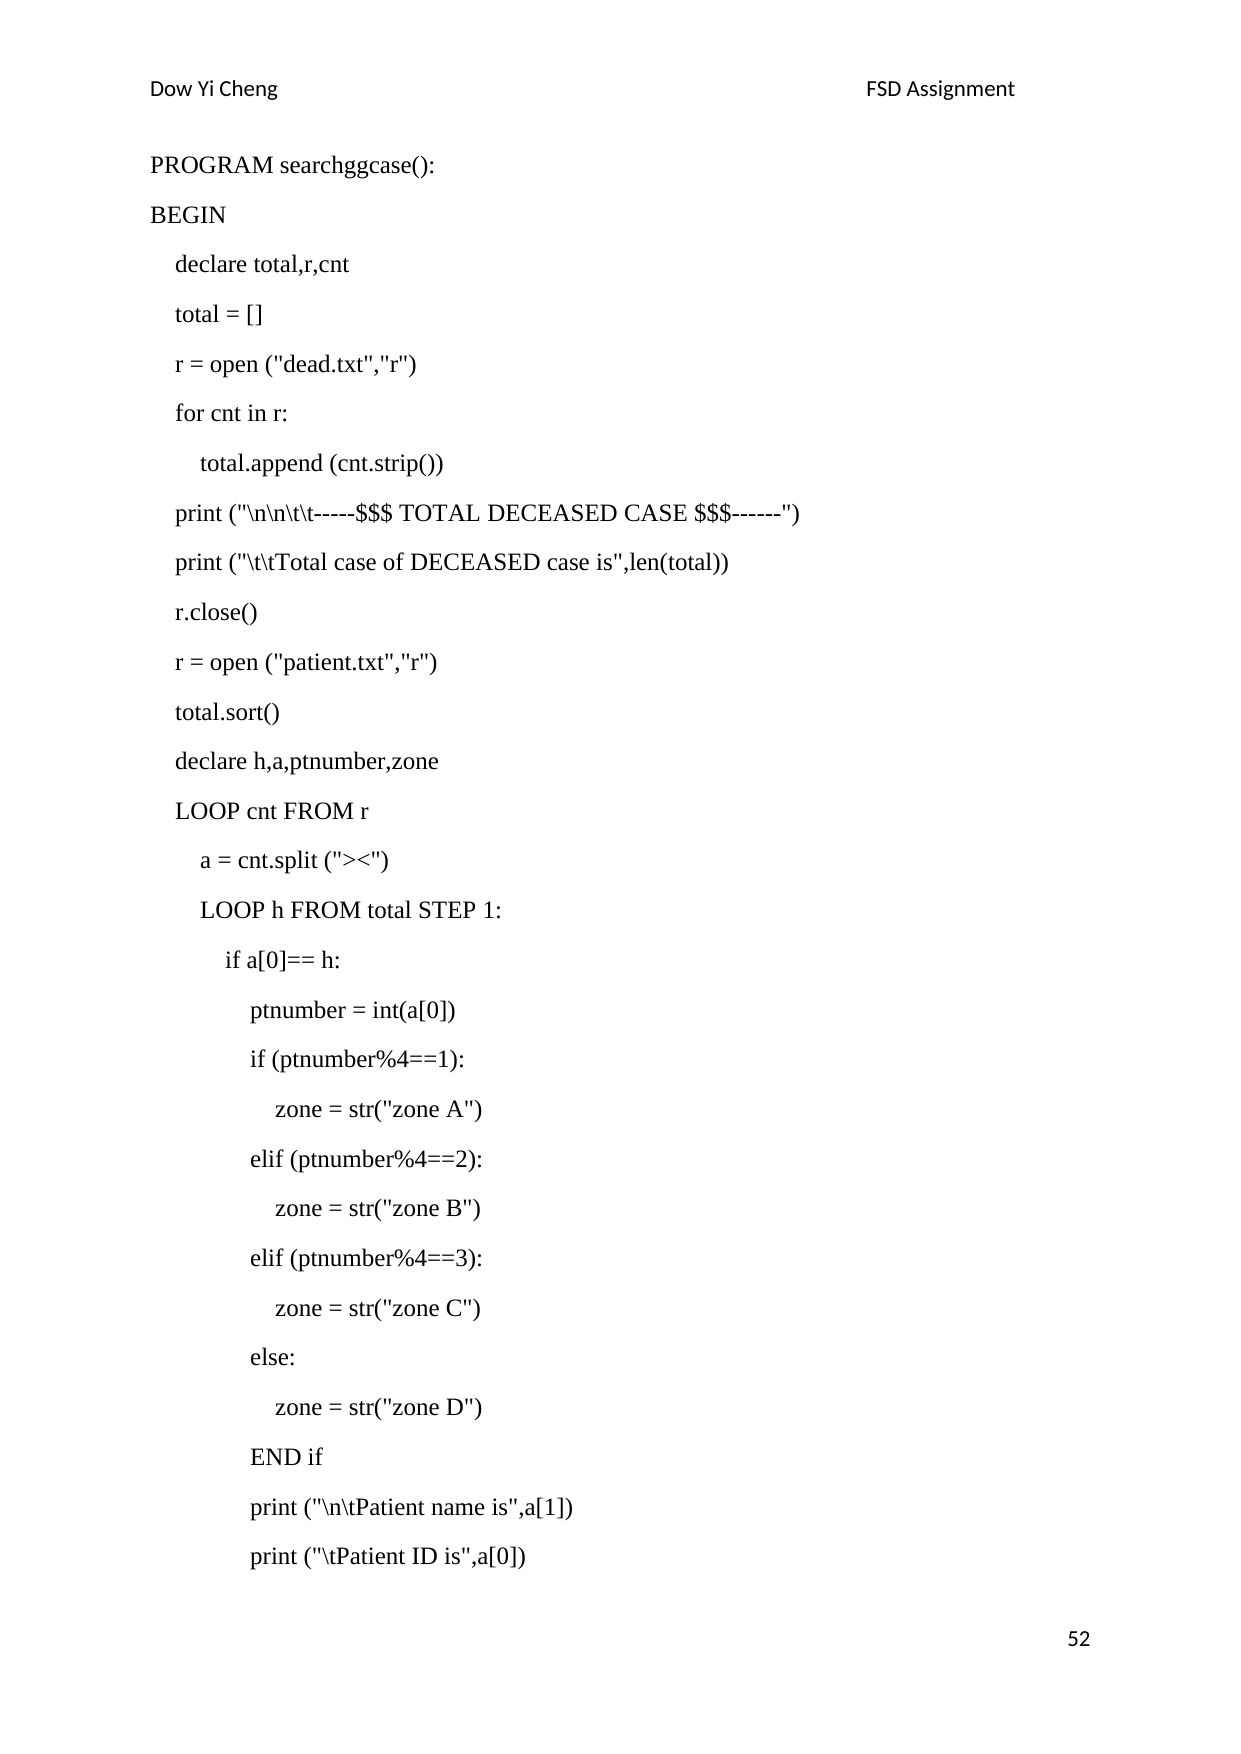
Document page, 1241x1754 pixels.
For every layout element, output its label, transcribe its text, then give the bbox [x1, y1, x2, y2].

text else: [150, 1342, 1090, 1371]
text declare h,a,ptnumber,zone [150, 746, 1090, 775]
text END if [150, 1442, 1090, 1471]
text if (ptnumber%4==1): [150, 1044, 1090, 1073]
text print ("\t\tTotal case of DECEASED case is",len(total)) [150, 547, 1090, 576]
text a = cnt.split ("><") [150, 846, 1090, 874]
text total.sort() [150, 697, 1090, 725]
text zone = str("zone C") [150, 1293, 1090, 1322]
text LOOP cnt FROM r [150, 796, 1090, 825]
text r = open ("dead.txt","r") [150, 349, 1090, 377]
text r.close() [150, 597, 1090, 626]
text BEGIN [150, 200, 1090, 228]
text total.append (cnt.strip()) [150, 448, 1090, 477]
text zone = str("zone D") [150, 1392, 1090, 1421]
text r = open ("patient.txt","r") [150, 647, 1090, 676]
text elif (ptnumber%4==3): [150, 1243, 1090, 1272]
text total = [] [150, 299, 1090, 328]
text print ("\tPatient ID is",a[0]) [150, 1541, 1090, 1570]
text print ("\n\tPatient name is",a[1]) [150, 1492, 1090, 1520]
text ptnumber = int(a[0]) [150, 995, 1090, 1023]
text for cnt in r: [150, 398, 1090, 427]
text LOOP h FROM total STEP 1: [150, 895, 1090, 924]
text if a[0]== h: [150, 945, 1090, 974]
text PROGRAM searchggcase(): [150, 150, 1090, 179]
text declare total,r,cnt [150, 249, 1090, 278]
text print ("\n\n\t\t-----$$$ TOTAL DECEASED CASE $$$------") [150, 498, 1090, 527]
text elif (ptnumber%4==2): [150, 1144, 1090, 1172]
text zone = str("zone A") [150, 1094, 1090, 1123]
text zone = str("zone B") [150, 1193, 1090, 1222]
